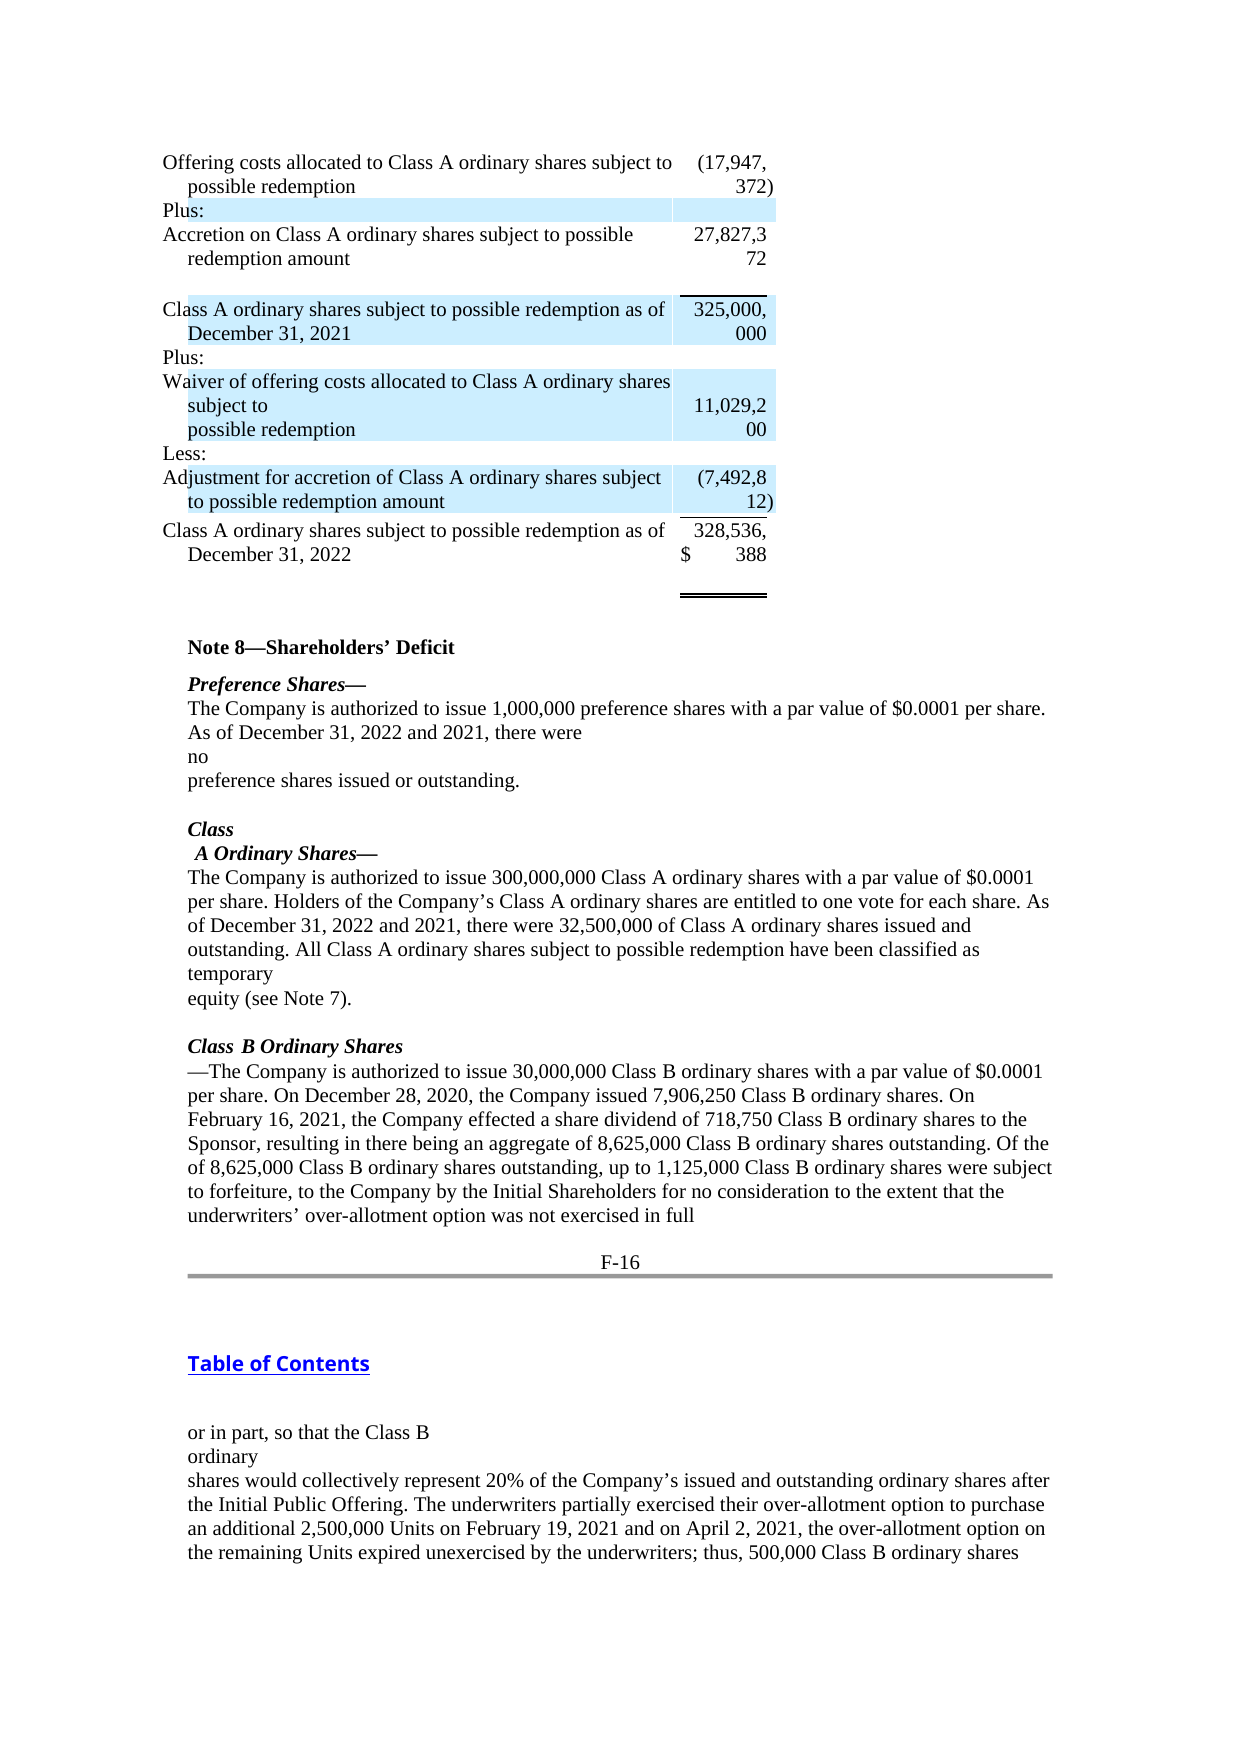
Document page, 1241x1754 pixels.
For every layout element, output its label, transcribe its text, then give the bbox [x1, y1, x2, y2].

text equity (see Note 7). [187, 985, 1053, 1009]
text Note 8—Shareholders’ Deficit [187, 635, 1053, 659]
text no [187, 744, 1053, 768]
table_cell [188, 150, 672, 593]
text Table of Contents [187, 1349, 1053, 1378]
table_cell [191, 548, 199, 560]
text Preference Shares— [187, 672, 1053, 696]
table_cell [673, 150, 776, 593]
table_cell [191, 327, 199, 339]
text F-16 [187, 1250, 1053, 1273]
text A Ordinary Shares— [187, 841, 1053, 865]
text Class B Ordinary Shares [187, 1034, 1053, 1058]
text The Company is authorized to issue 1,000,000 preference shares with a par value of $0.0001 per share. As of December 31, 2022 and 2021, there were [187, 696, 1053, 744]
text ordinary [187, 1444, 1053, 1468]
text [187, 1468, 1053, 1564]
text preference shares issued or outstanding. [187, 768, 1053, 792]
text —The Company is authorized to issue 30,000,000 Class B ordinary shares with a par value of $0.0001 per share. On December 28, 2020, the Company issued 7,906,250 Class B ordinary shares. On February 16, 2021, the Company effected a share dividend of 718,750 Class B ordinary shares to the Sponsor, resulting in there being an aggregate of 8,625,000 Class B ordinary shares outstanding. Of the of 8,625,000 Class B ordinary shares outstanding, up to 1,125,000 Class B ordinary shares were subject to forfeiture, to the Company by the Initial Shareholders for no consideration to the extent that the underwriters’ over-allotment option was not exercised in full [187, 1058, 1053, 1227]
text or in part, so that the Class B [187, 1420, 1053, 1444]
text Class [187, 817, 1053, 841]
text The Company is authorized to issue 300,000,000 Class A ordinary shares with a par value of $0.0001 per share. Holders of the Company’s Class A ordinary shares are entitled to one vote for each share. As of December 31, 2022 and 2021, there were 32,500,000 of Class A ordinary shares issued and outstanding. All Class A ordinary shares subject to possible redemption have been classified as temporary [187, 865, 1053, 985]
